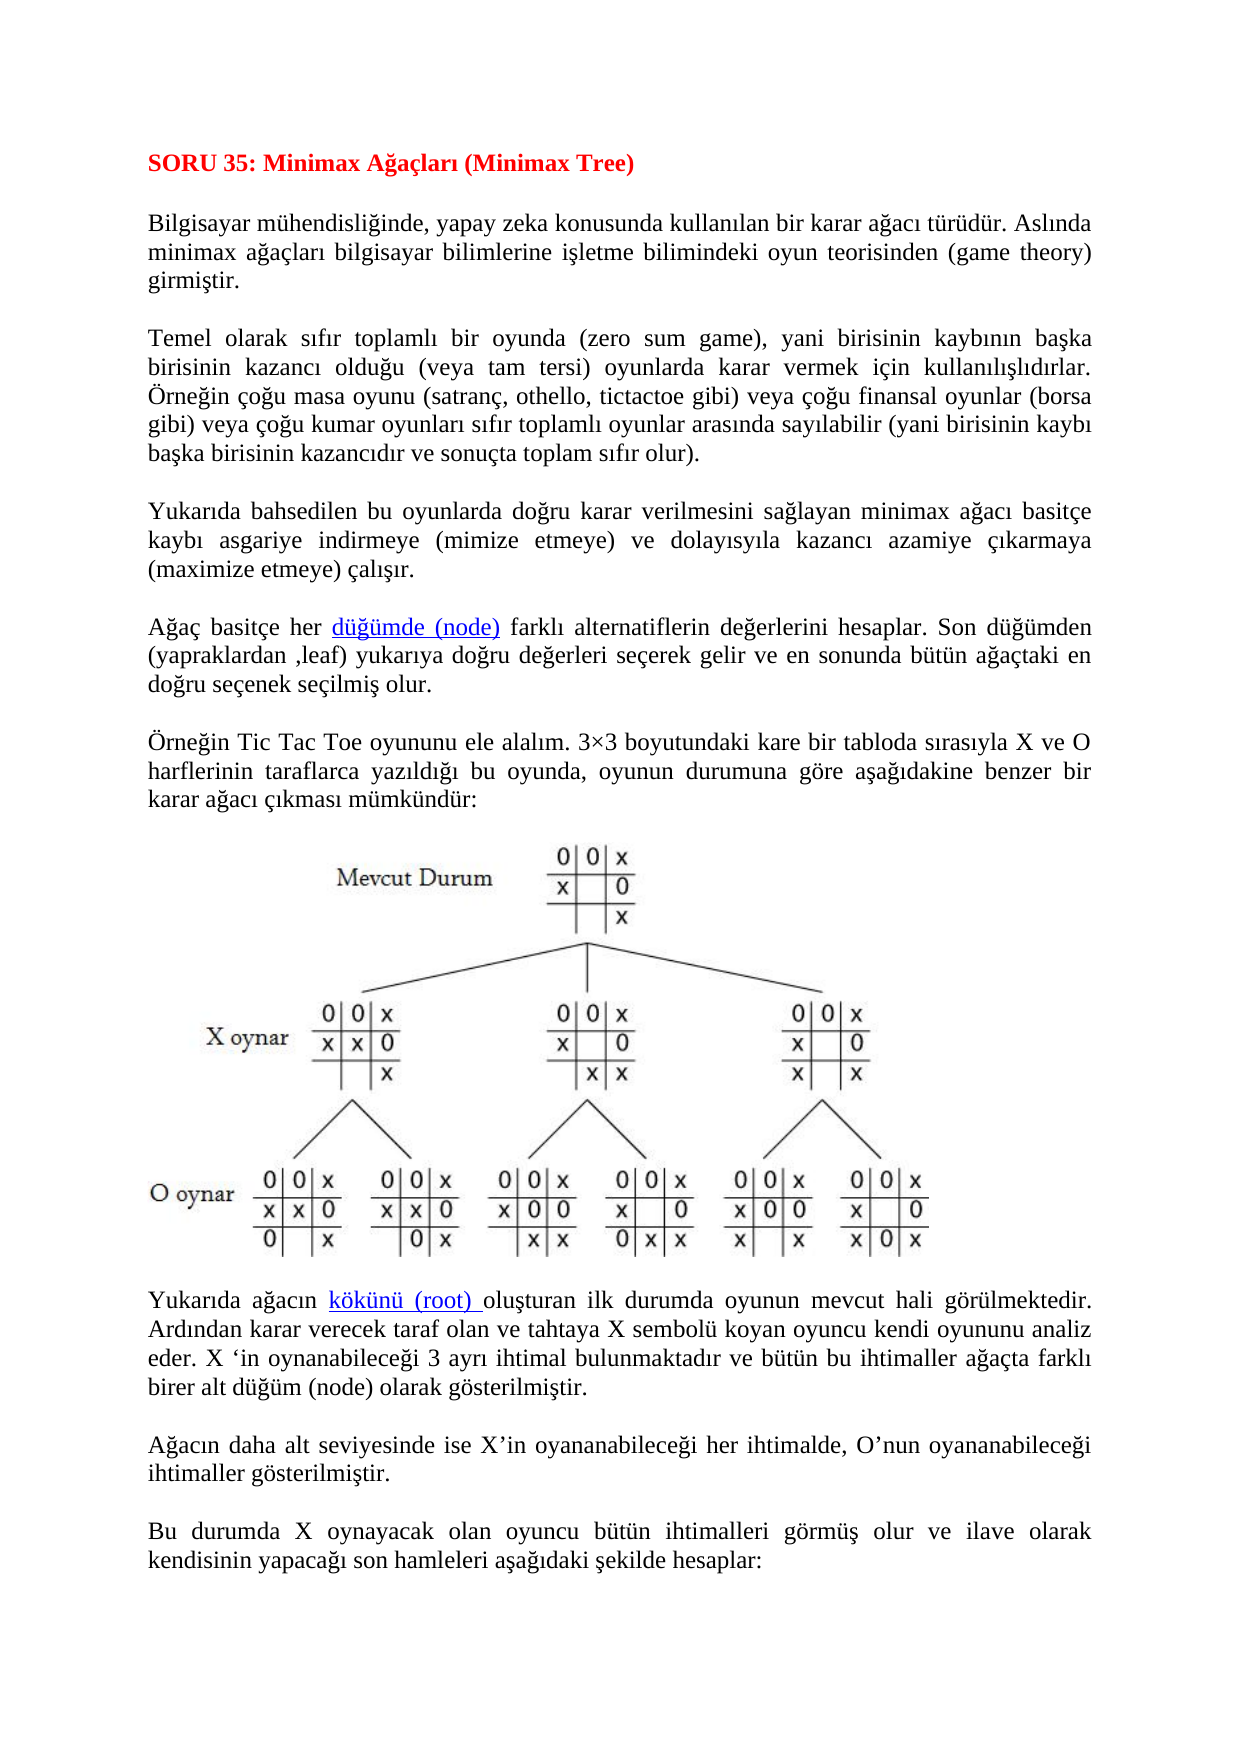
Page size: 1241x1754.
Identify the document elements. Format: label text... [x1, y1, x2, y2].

text Ağacın daha alt seviyesinde ise X’in oyananabileceği her ihtimalde, O’nun oyananabileceği ihtimaller gösterilmiştir. [148, 1430, 1093, 1487]
text Yukarıda ağacın kökünü (root) oluşturan ilk durumda oyunun mevcut hali görülmektedir. Ardından karar verecek taraf olan ve tahtaya X sembolü koyan oyuncu kendi oyununu analiz eder. X ‘in oynanabileceği 3 ayrı ihtimal bulunmaktadır ve bütün bu ihtimaller ağaçta farklı birer alt düğüm (node) olarak gösterilmiştir. [148, 1286, 1093, 1401]
text Örneğin Tic Tac Toe oyununu ele alalım. 3×3 boyutundaki kare bir tabloda sırasıyla X ve O harflerinin taraflarca yazıldığı bu oyunda, oyunun durumuna göre aşağıdakine benzer bir karar ağacı çıkması mümkündür: [148, 727, 1093, 813]
text Ağaç basitçe her düğümde (node) farklı alternatiflerin değerlerini hesaplar. Son düğümden (yapraklardan ,leaf) yukarıya doğru değerleri seçerek gelir ve en sonunda bütün ağaçtaki en doğru seçenek seçilmiş olur. [148, 612, 1093, 698]
text Temel olarak sıfır toplamlı bir oyunda (zero sum game), yani birisinin kaybının başka birisinin kazancı olduğu (veya tam tersi) oyunlarda karar vermek için kullanılışlıdırlar. Örneğin çoğu masa oyunu (satranç, othello, tictactoe gibi) veya çoğu finansal oyunlar (borsa gibi) veya çoğu kumar oyunları sıfır toplamlı oyunlar arasında sayılabilir (yani birisinin kaybı başka birisinin kazancıdır ve sonuçta toplam sıfır olur). [148, 323, 1093, 467]
text Bu durumda X oynayacak olan oyuncu bütün ihtimalleri görmüş olur ve ilave olarak kendisinin yapacağı son hamleleri aşağıdaki şekilde hesaplar: [148, 1516, 1093, 1574]
subtitle SORU 35: Minimax Ağaçları (Minimax Tree) [148, 148, 1093, 176]
picture [147, 842, 929, 1257]
text Yukarıda bahsedilen bu oyunlarda doğru karar verilmesini sağlayan minimax ağacı basitçe kaybı asgariye indirmeye (mimize etmeye) ve dolayısyıla kazancı azamiye çıkarmaya (maximize etmeye) çalışır. [148, 496, 1093, 582]
text Bilgisayar mühendisliğinde, yapay zeka konusunda kullanılan bir karar ağacı türüdür. Aslında minimax ağaçları bilgisayar bilimlerine işletme bilimindeki oyun teorisinden (game theory) girmiştir. [148, 208, 1093, 294]
